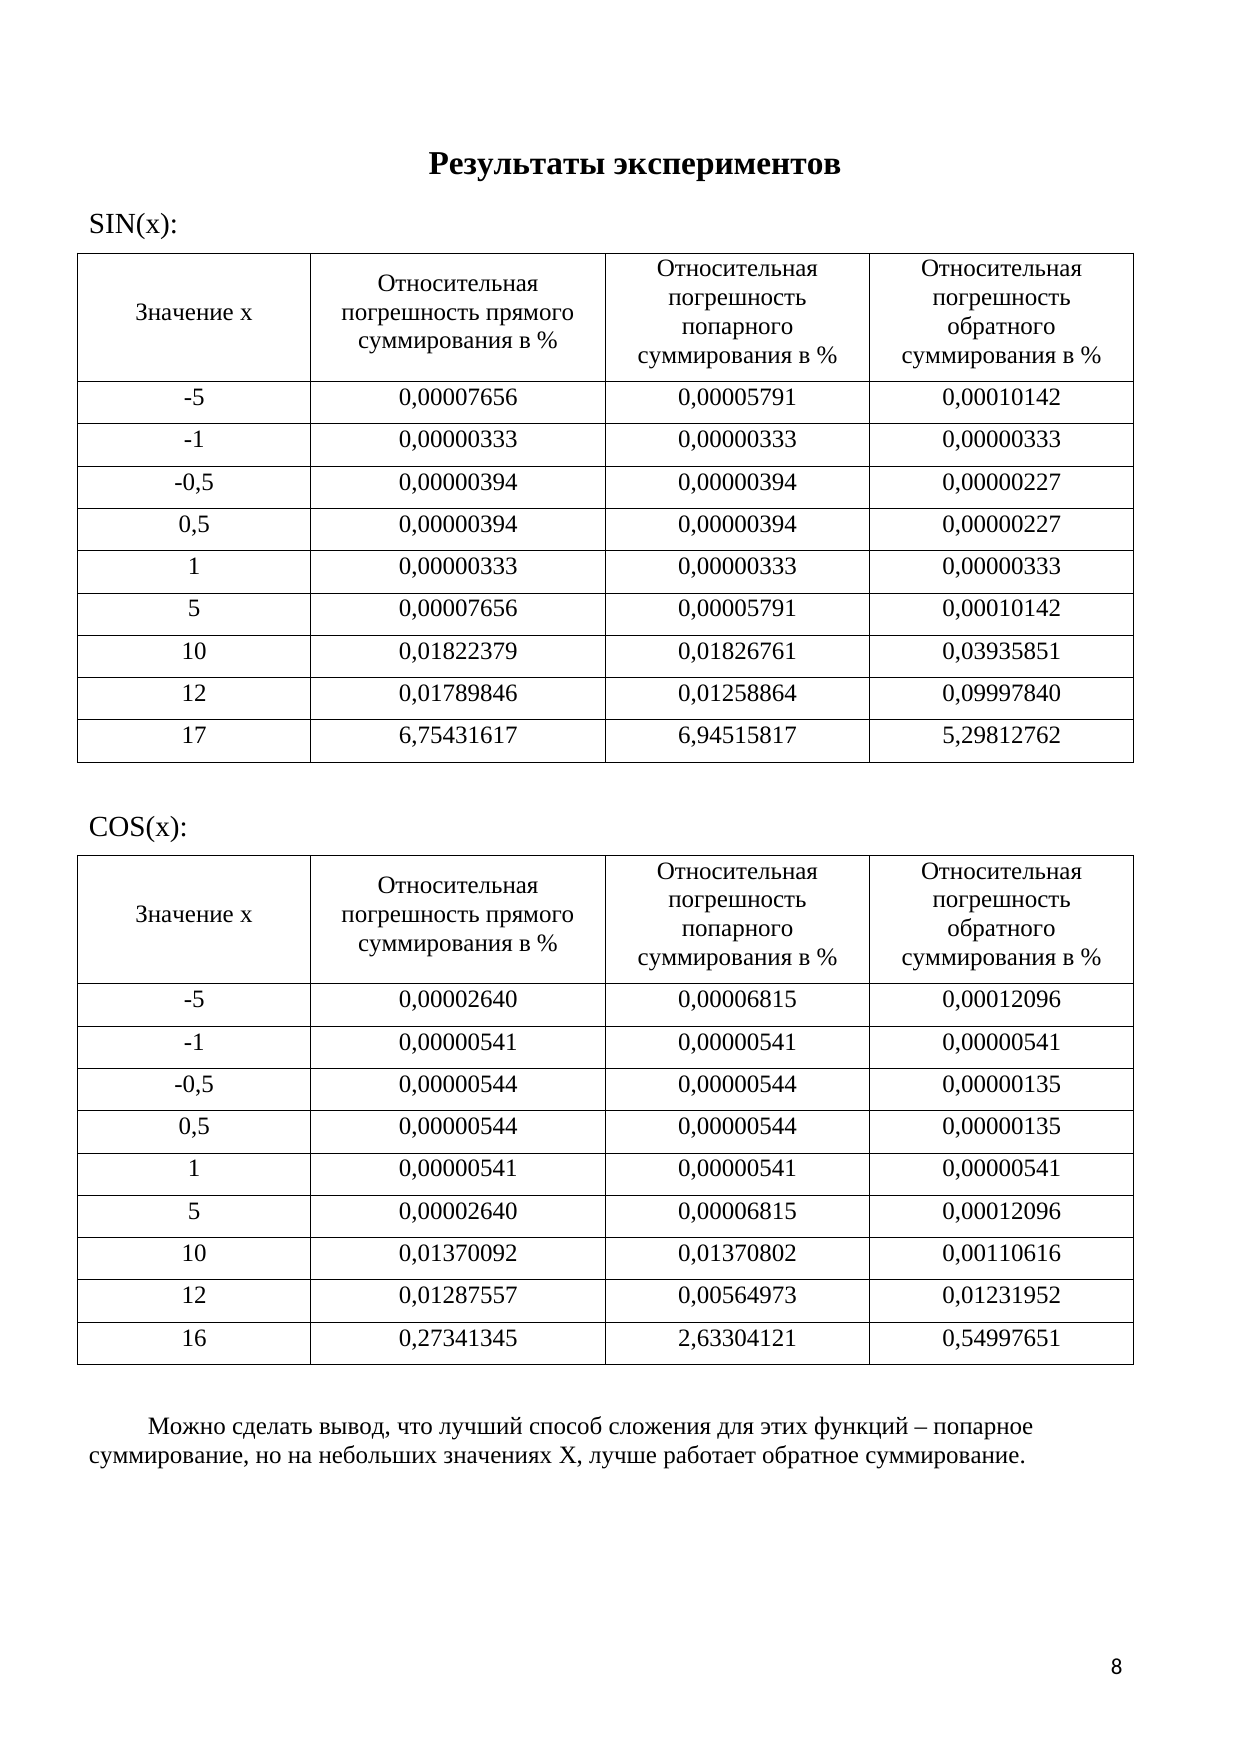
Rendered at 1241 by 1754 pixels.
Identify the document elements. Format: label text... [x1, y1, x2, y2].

table_cell -0,5 [78, 1069, 310, 1110]
table_cell 0,00005791 [606, 382, 869, 423]
table_cell 0,54997651 [870, 1323, 1133, 1364]
table_cell 0,00000544 [311, 1069, 605, 1110]
table_cell 0,00000333 [870, 424, 1133, 466]
table_cell -5 [78, 984, 310, 1026]
table_cell 0,5 [78, 1111, 310, 1152]
table_cell 0,00000333 [606, 424, 869, 466]
table_cell 0,00000333 [870, 551, 1133, 592]
table_cell 1 [78, 1154, 310, 1195]
table_cell 6,75431617 [311, 720, 605, 762]
table_cell 0,00000135 [870, 1069, 1133, 1110]
table_cell 0,00002640 [311, 984, 605, 1026]
table_cell 0,00000227 [870, 509, 1133, 550]
table_cell 12 [78, 1280, 310, 1322]
table_cell -5 [78, 382, 310, 423]
text SIN(x): [89, 206, 1122, 240]
table_cell 0,00000541 [606, 1027, 869, 1068]
table_cell 0,00000544 [606, 1111, 869, 1152]
table_cell 0,00012096 [870, 1196, 1133, 1237]
table_cell 0,5 [78, 509, 310, 550]
table_cell -1 [78, 1027, 310, 1068]
table_header Относительная погрешность попарного суммирования в % [606, 254, 869, 381]
table_cell 0,00000333 [606, 551, 869, 592]
table_cell 0,00010142 [870, 382, 1133, 423]
table_cell 10 [78, 1238, 310, 1279]
table_cell 0,00000544 [606, 1069, 869, 1110]
table_cell 0,01789846 [311, 678, 605, 719]
table_cell 0,00000544 [311, 1111, 605, 1152]
table_cell 0,00564973 [606, 1280, 869, 1322]
table_cell 0,27341345 [311, 1323, 605, 1364]
table_cell 2,63304121 [606, 1323, 869, 1364]
table_cell 0,00006815 [606, 1196, 869, 1237]
table_cell 0,00002640 [311, 1196, 605, 1237]
table_cell 0,01370092 [311, 1238, 605, 1279]
table_header Относительная погрешность обратного суммирования в % [870, 856, 1133, 983]
table_cell 5,29812762 [870, 720, 1133, 762]
table_cell 0,00000333 [311, 424, 605, 466]
table_cell 0,00000227 [870, 467, 1133, 508]
table_cell 0,00000541 [870, 1027, 1133, 1068]
table_header Относительная погрешность попарного суммирования в % [606, 856, 869, 983]
text Можно сделать вывод, что лучший способ сложения для этих функций – попарное суммирование, но на небольших значениях X, лучше работает обратное суммирование. [89, 1411, 1122, 1468]
table_header Значение x [78, 856, 310, 983]
table_cell 17 [78, 720, 310, 762]
table_cell 0,00012096 [870, 984, 1133, 1026]
table_cell 0,00006815 [606, 984, 869, 1026]
table_cell 0,01826761 [606, 636, 869, 677]
table_cell 0,00000135 [870, 1111, 1133, 1152]
table_header Относительная погрешность обратного суммирования в % [870, 254, 1133, 381]
table_cell -0,5 [78, 467, 310, 508]
table_cell 5 [78, 594, 310, 635]
table_cell 0,01287557 [311, 1280, 605, 1322]
table_cell 6,94515817 [606, 720, 869, 762]
text COS(x): [89, 809, 1122, 842]
table_cell 0,01370802 [606, 1238, 869, 1279]
table_cell 5 [78, 1196, 310, 1237]
table_cell 10 [78, 636, 310, 677]
table_cell 0,00000541 [311, 1027, 605, 1068]
table_cell 0,03935851 [870, 636, 1133, 677]
subtitle Результаты экспериментов [89, 143, 1122, 181]
table_cell 0,01822379 [311, 636, 605, 677]
table_cell 0,00000333 [311, 551, 605, 592]
table_cell 0,00000541 [311, 1154, 605, 1195]
table_header Относительная погрешность прямого суммирования в % [311, 254, 605, 381]
table_cell 0,00000541 [870, 1154, 1133, 1195]
table_cell 12 [78, 678, 310, 719]
table_cell 0,00007656 [311, 382, 605, 423]
table_cell 0,00000394 [606, 509, 869, 550]
table_cell 1 [78, 551, 310, 592]
table_header Относительная погрешность прямого суммирования в % [311, 856, 605, 983]
table_cell 0,01231952 [870, 1280, 1133, 1322]
table_cell 16 [78, 1323, 310, 1364]
table_header Значение x [78, 254, 310, 381]
table_cell 0,00000394 [311, 467, 605, 508]
table_cell 0,00000394 [311, 509, 605, 550]
table_cell 0,09997840 [870, 678, 1133, 719]
table_cell 0,00000541 [606, 1154, 869, 1195]
table_cell 0,00010142 [870, 594, 1133, 635]
table_cell 0,00110616 [870, 1238, 1133, 1279]
table_cell -1 [78, 424, 310, 466]
table_cell 0,00005791 [606, 594, 869, 635]
table_cell 0,00007656 [311, 594, 605, 635]
table_cell 0,01258864 [606, 678, 869, 719]
table_cell 0,00000394 [606, 467, 869, 508]
